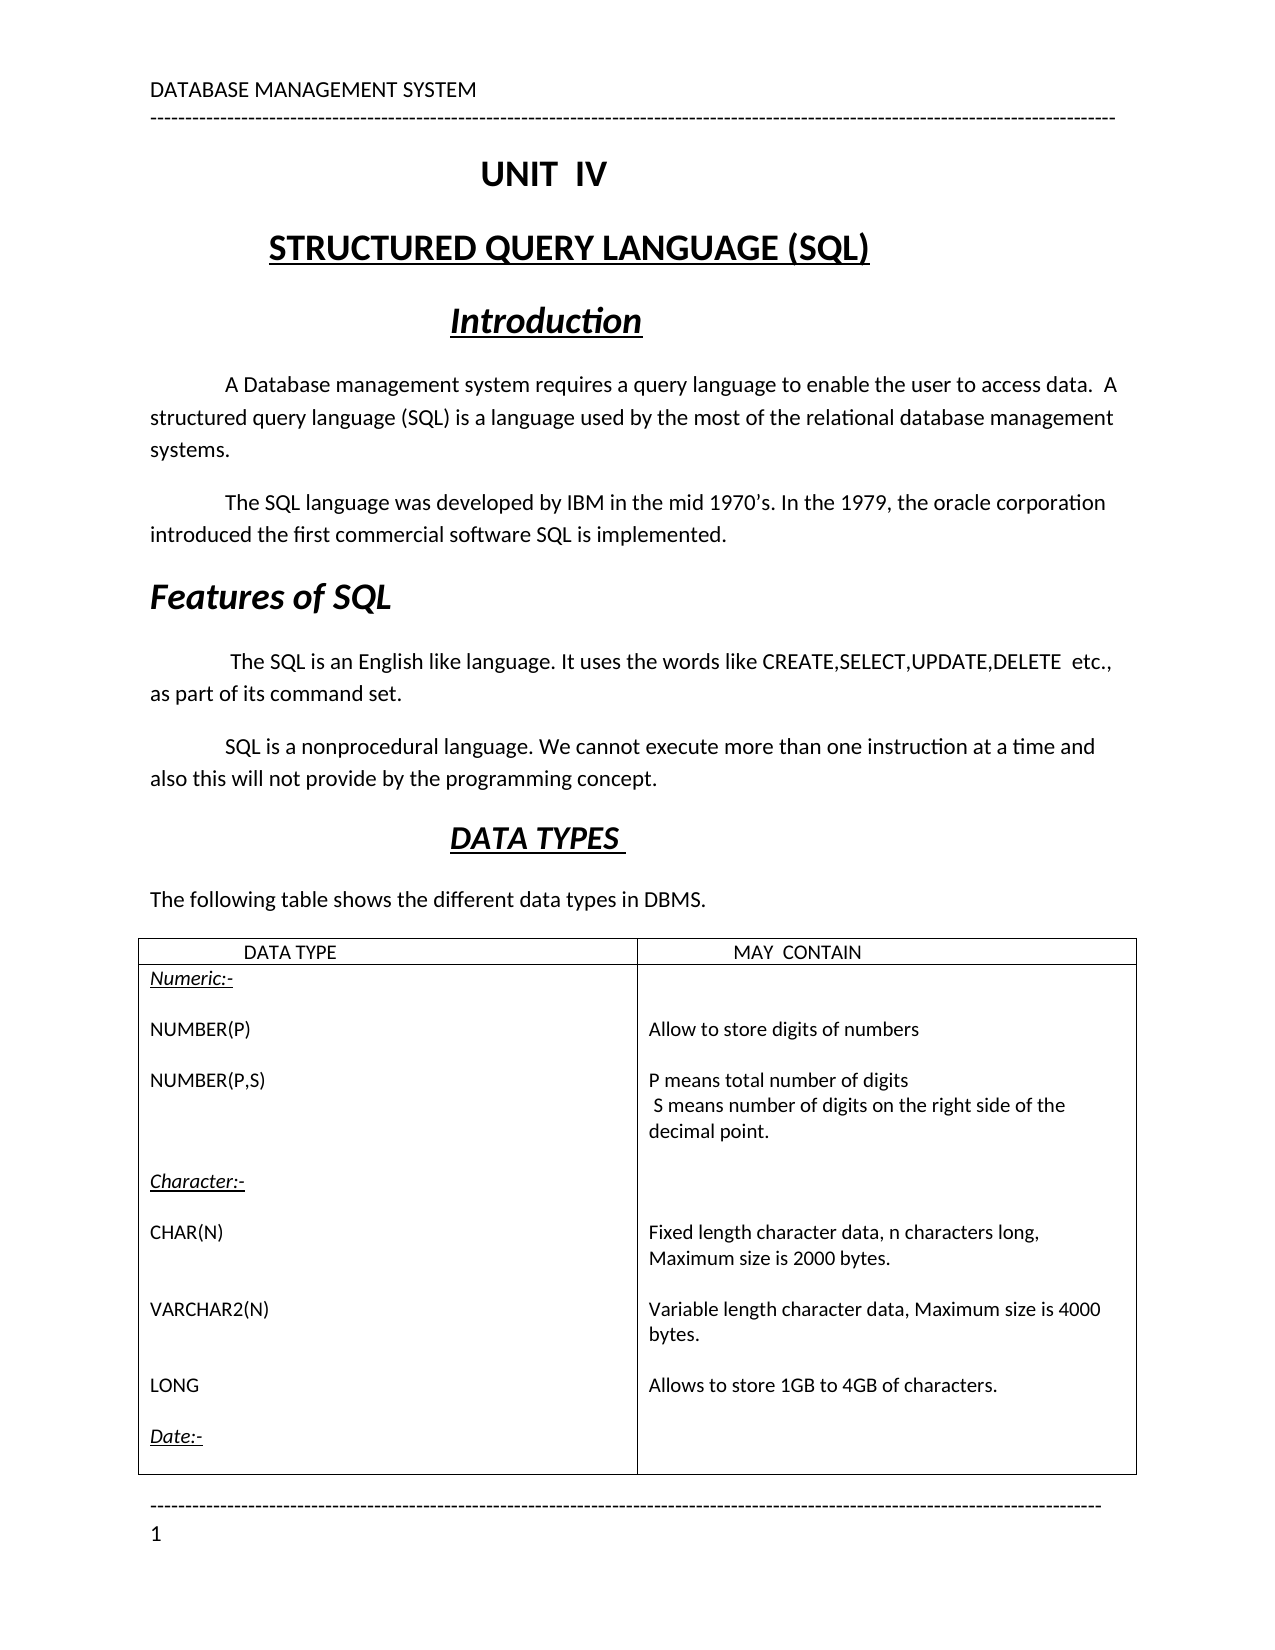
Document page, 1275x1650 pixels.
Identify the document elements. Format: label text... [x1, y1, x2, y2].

text Features of SQL [150, 573, 1125, 619]
text UNIT IV [150, 150, 1125, 196]
table_header DATA TYPE [139, 939, 637, 964]
text The SQL is an English like language. It uses the words like CREATE,SELECT,UPDATE,DELETE etc., as part of its command set. [150, 647, 1125, 707]
text A Database management system requires a query language to enable the user to access data. A structured query language (SQL) is a language used by the most of the relational database management systems. [150, 371, 1125, 463]
text STRUCTURED QUERY LANGUAGE (SQL) [150, 223, 1125, 269]
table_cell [139, 965, 637, 1474]
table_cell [638, 965, 1136, 1474]
text DATA TYPES [375, 817, 1125, 858]
text Introduction [375, 297, 1125, 343]
text The following table shows the different data types in DBMS. [150, 885, 1125, 913]
text The SQL language was developed by IBM in the mid 1970’s. In the 1979, the oracle corporation introduced the first commercial software SQL is implemented. [150, 488, 1125, 548]
text SQL is a nonprocedural language. We cannot execute more than one instruction at a time and also this will not provide by the programming concept. [150, 732, 1125, 792]
table_header MAY CONTAIN [638, 939, 1136, 964]
